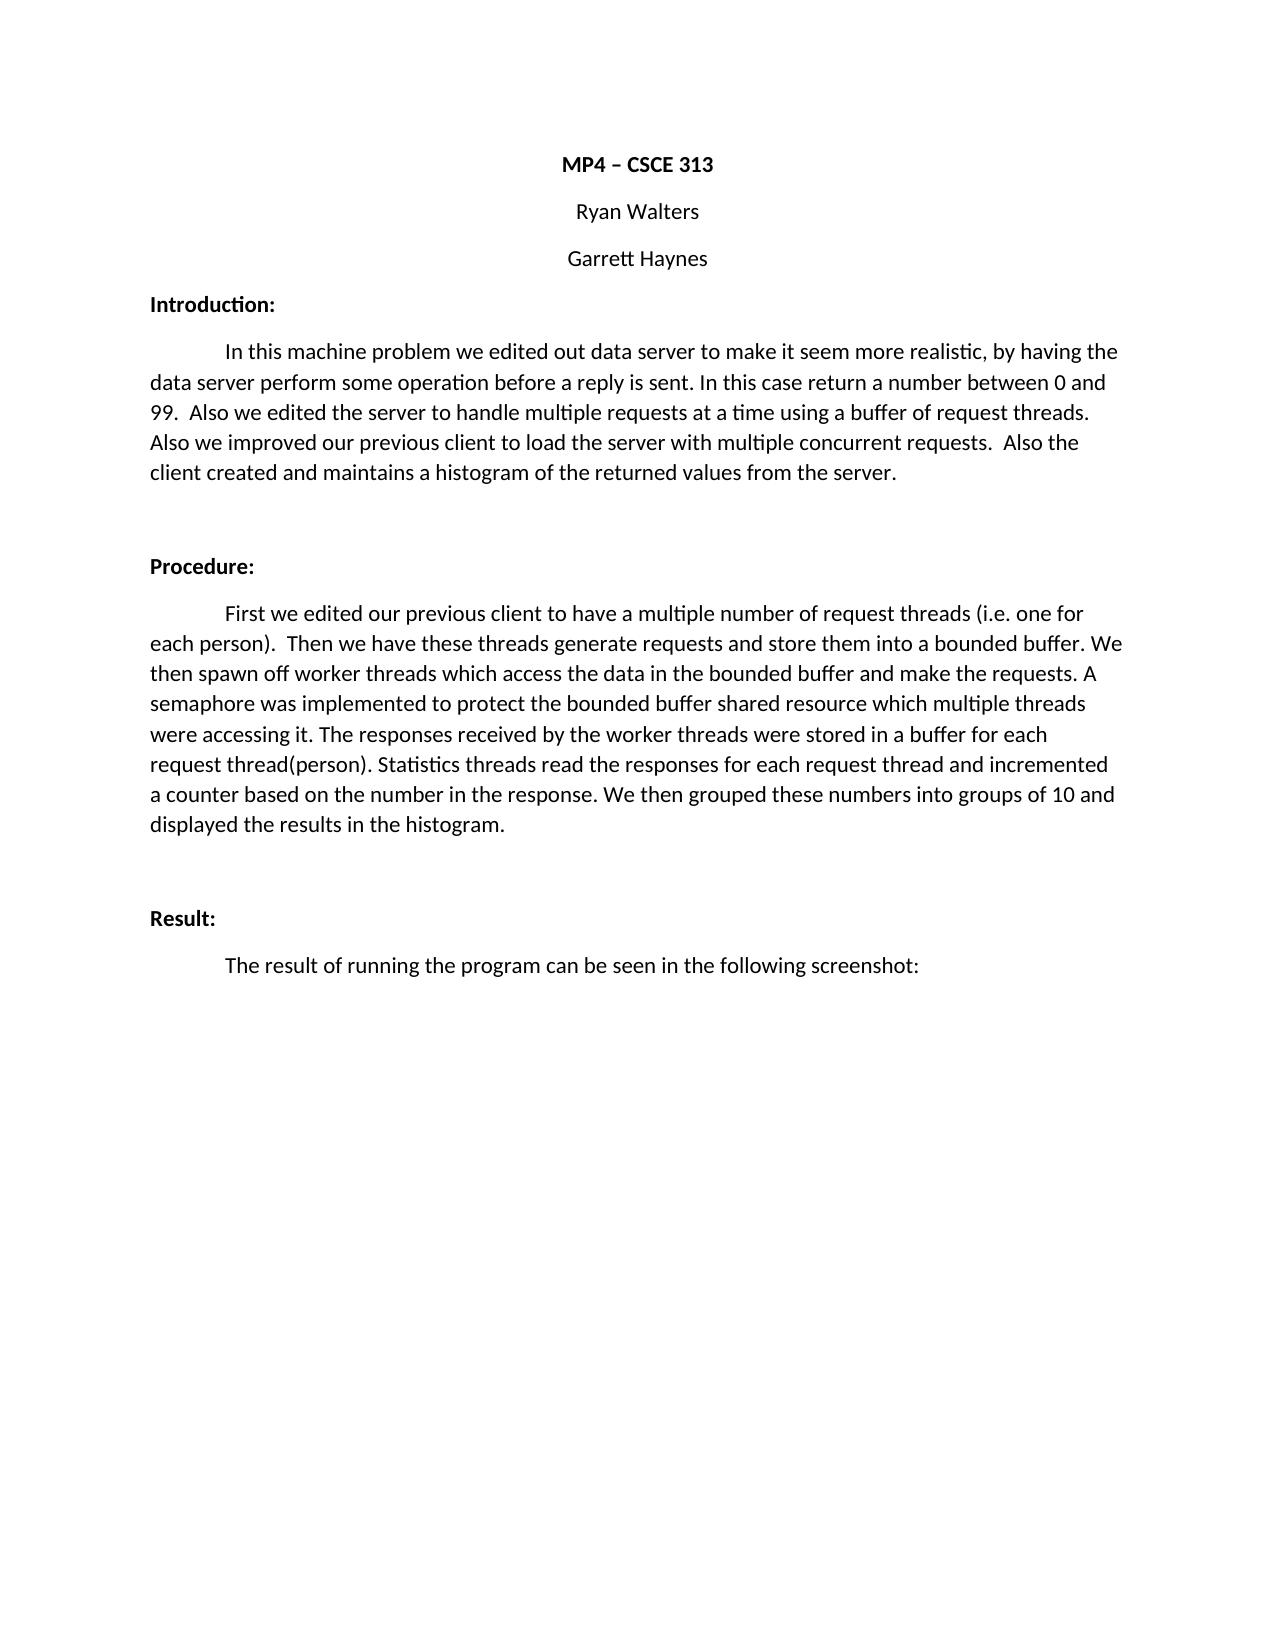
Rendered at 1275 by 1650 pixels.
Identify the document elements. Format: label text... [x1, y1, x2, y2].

text Result: [150, 904, 1125, 932]
text The result of running the program can be seen in the following screenshot: [150, 951, 1125, 979]
text In this machine problem we edited out data server to make it seem more realistic, by having the data server perform some operation before a reply is sent. In this case return a number between 0 and 99. Also we edited the server to handle multiple requests at a time using a buffer of request threads. Also we improved our previous client to load the server with multiple concurrent requests. Also the client created and maintains a histogram of the returned values from the server. [150, 337, 1125, 486]
text MP4 – CSCE 313 [150, 150, 1125, 178]
text Introduction: [150, 291, 1125, 319]
text Procedure: [150, 552, 1125, 580]
text Garrett Haynes [150, 244, 1125, 272]
text Ryan Walters [150, 197, 1125, 225]
text First we edited our previous client to have a multiple number of request threads (i.e. one for each person). Then we have these threads generate requests and store them into a bounded buffer. We then spawn off worker threads which access the data in the bounded buffer and make the requests. A semaphore was implemented to protect the bounded buffer shared resource which multiple threads were accessing it. The responses received by the worker threads were stored in a buffer for each request thread(person). Statistics threads read the responses for each request thread and incremented a counter based on the number in the response. We then grouped these numbers into groups of 10 and displayed the results in the histogram. [150, 599, 1125, 838]
